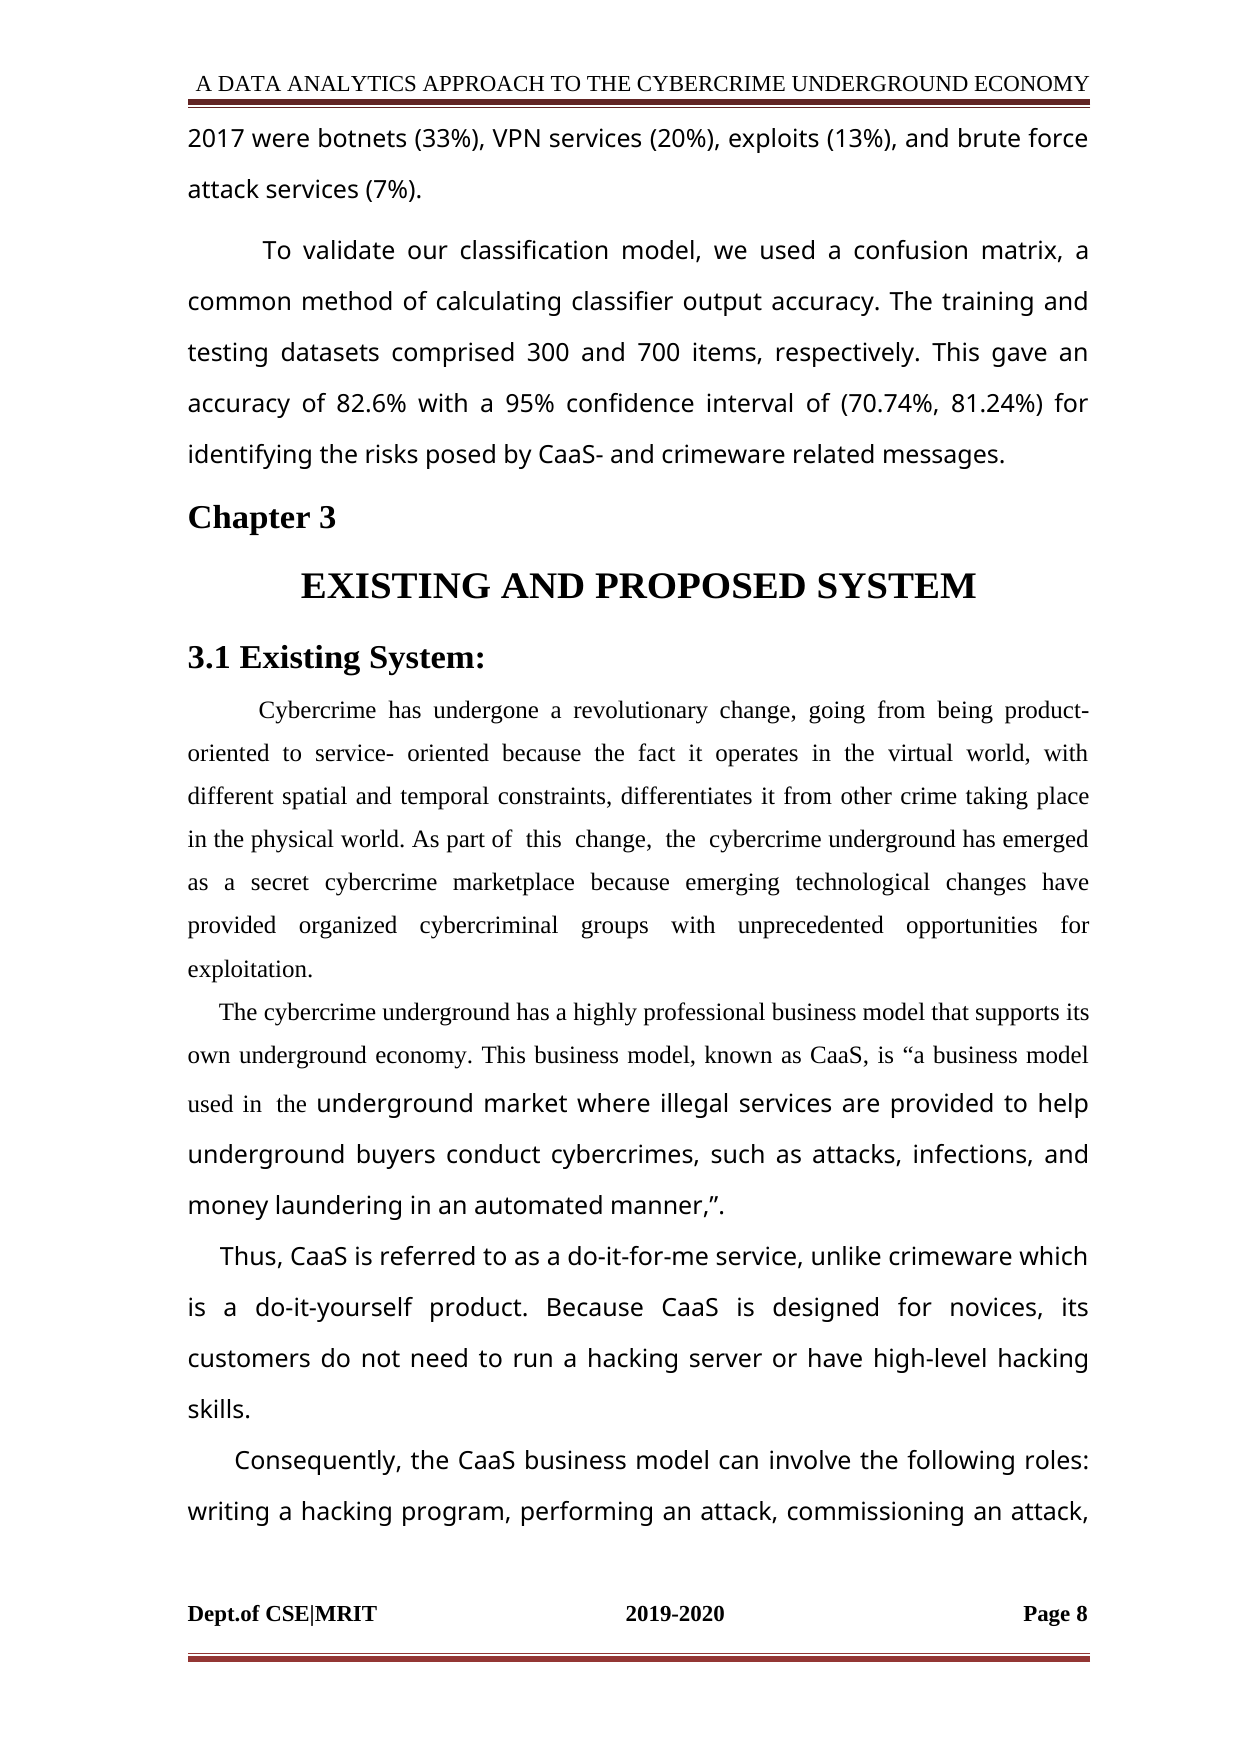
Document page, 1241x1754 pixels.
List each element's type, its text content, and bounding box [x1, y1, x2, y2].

text The cybercrime underground has a highly professional business model that supports its own underground economy. This business model, known as CaaS, is “a business model used in the underground market where illegal services are provided to help underground buyers conduct cybercrimes, such as attacks, infections, and money laundering in an automated manner,”. [187, 997, 1090, 1222]
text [187, 120, 1090, 205]
text Cybercrime has undergone a revolutionary change, going from being product-oriented to service- oriented because the fact it operates in the virtual world, with different spatial and temporal constraints, differentiates it from other crime taking place in the physical world. As part of this change, the cybercrime underground has emerged as a secret cybercrime marketplace because emerging technological changes have provided organized cybercriminal groups with unprecedented opportunities for exploitation. [187, 695, 1090, 982]
text To validate our classification model, we used a confusion matrix, a common method of calculating classifier output accuracy. The training and testing datasets comprised 300 and 700 items, respectively. This gave an accuracy of 82.6% with a 95% confidence interval of (70.74%, 81.24%) for identifying the risks posed by CaaS- and crimeware related messages. [187, 233, 1090, 471]
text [187, 1443, 1090, 1528]
subtitle EXISTING AND PROPOSED SYSTEM [187, 564, 1090, 607]
subtitle 3.1 Existing System: [187, 637, 1090, 676]
subtitle Chapter 3 [187, 497, 1090, 535]
text Thus, CaaS is referred to as a do-it-for-me service, unlike crimeware which is a do-it-yourself product. Because CaaS is designed for novices, its customers do not need to run a hacking server or have high-level hacking skills. [187, 1239, 1090, 1426]
